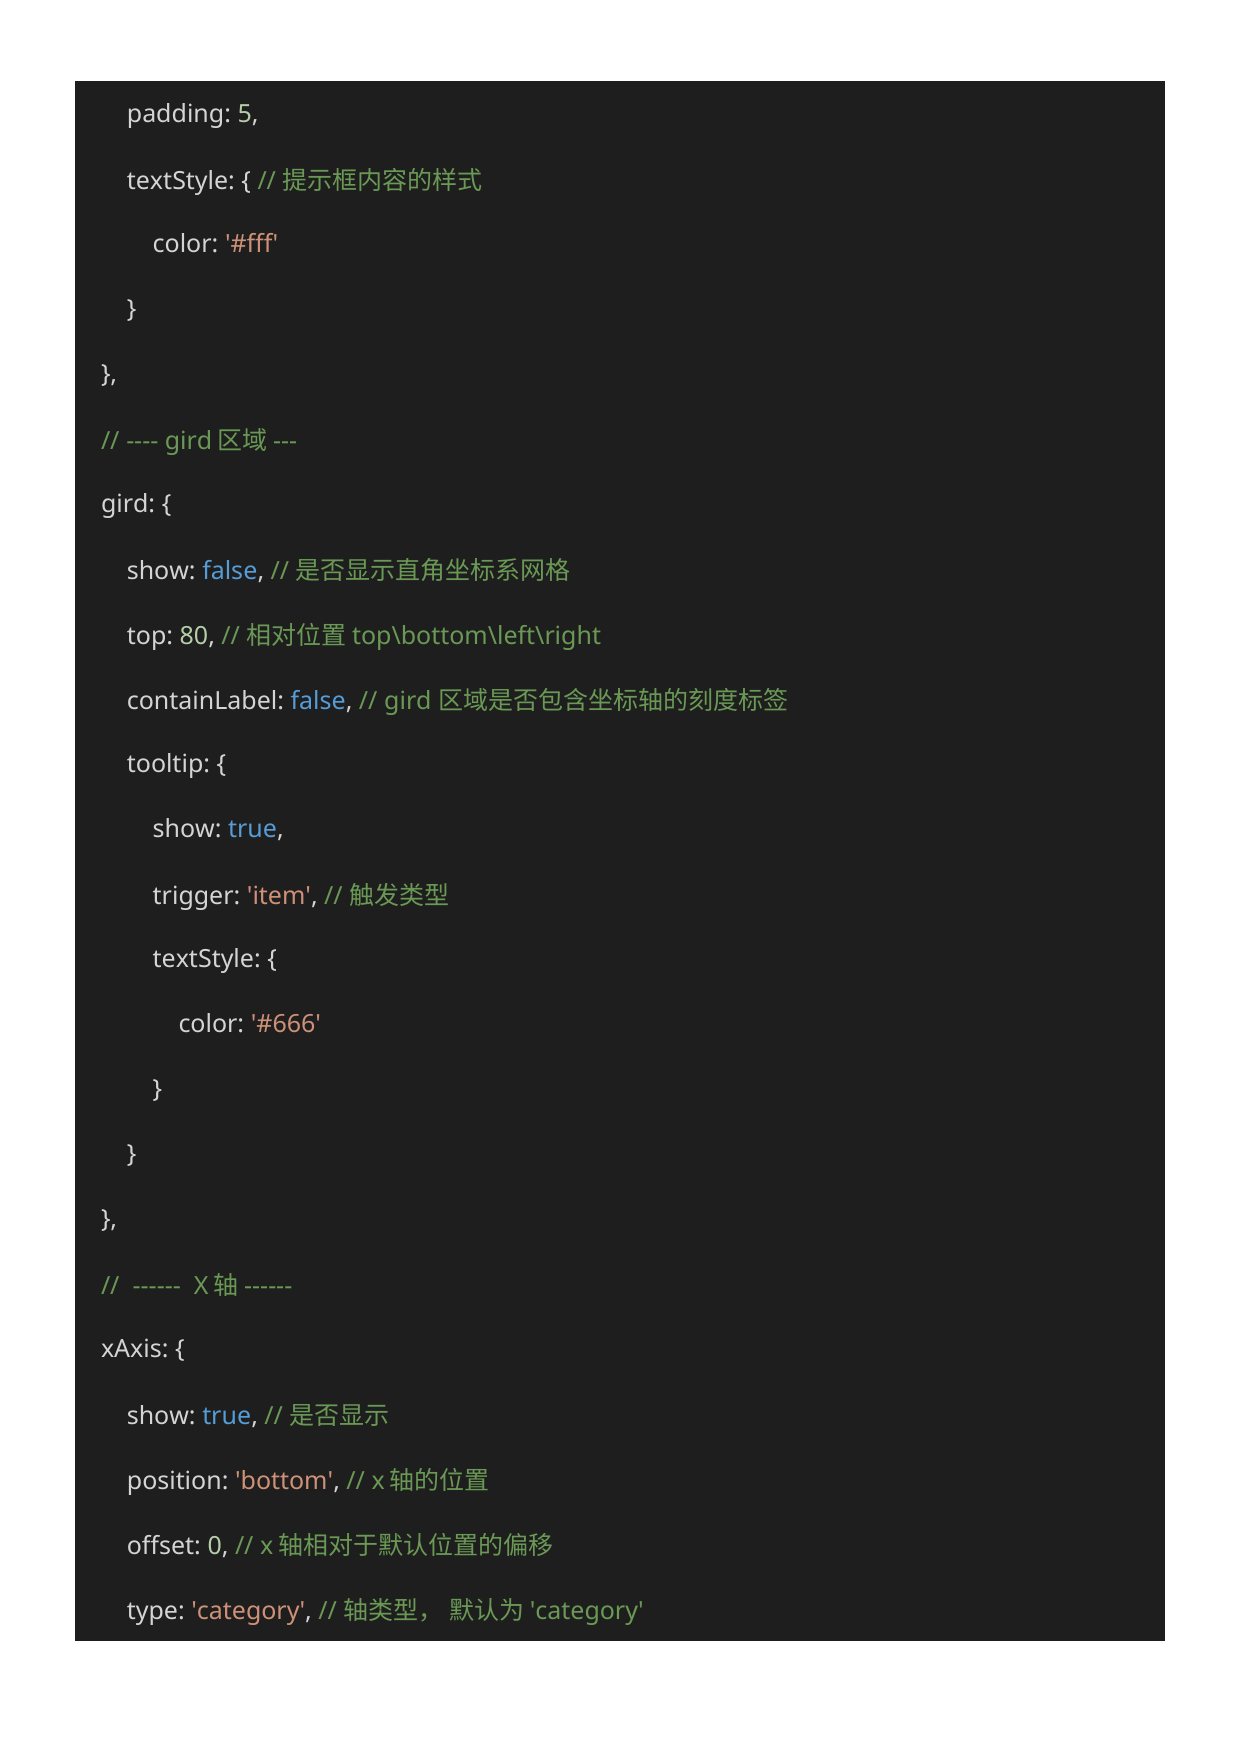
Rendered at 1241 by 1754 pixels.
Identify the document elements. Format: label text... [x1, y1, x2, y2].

text offset: 0, // x轴相对于默认位置的偏移 [75, 1511, 1165, 1576]
text // ---- gird区域 --- [75, 406, 1165, 471]
text // ------ X轴 ------ [75, 1251, 1165, 1316]
text tooltip: { [75, 731, 1165, 796]
text position: 'bottom', // x轴的位置 [75, 1446, 1165, 1511]
text padding: 5, [75, 81, 1165, 146]
text color: '#fff' [75, 211, 1165, 276]
text color: '#666' [75, 991, 1165, 1056]
text top: 80, // 相对位置 top\bottom\left\right [75, 601, 1165, 666]
text }, [75, 341, 1165, 406]
text } [75, 276, 1165, 341]
text gird: { [75, 471, 1165, 536]
text containLabel: false, // gird 区域是否包含坐标轴的刻度标签 [75, 666, 1165, 731]
text textStyle: { [75, 926, 1165, 991]
text textStyle: { // 提示框内容的样式 [75, 146, 1165, 211]
text } [75, 1121, 1165, 1186]
text xAxis: { [75, 1316, 1165, 1381]
text trigger: 'item', // 触发类型 [75, 861, 1165, 926]
text show: false, // 是否显示直角坐标系网格 [75, 536, 1165, 601]
text }, [75, 1186, 1165, 1251]
text show: true, [75, 796, 1165, 861]
text type: 'category', // 轴类型， 默认为 'category' [75, 1576, 1165, 1641]
text } [75, 1056, 1165, 1121]
text show: true, // 是否显示 [75, 1381, 1165, 1446]
